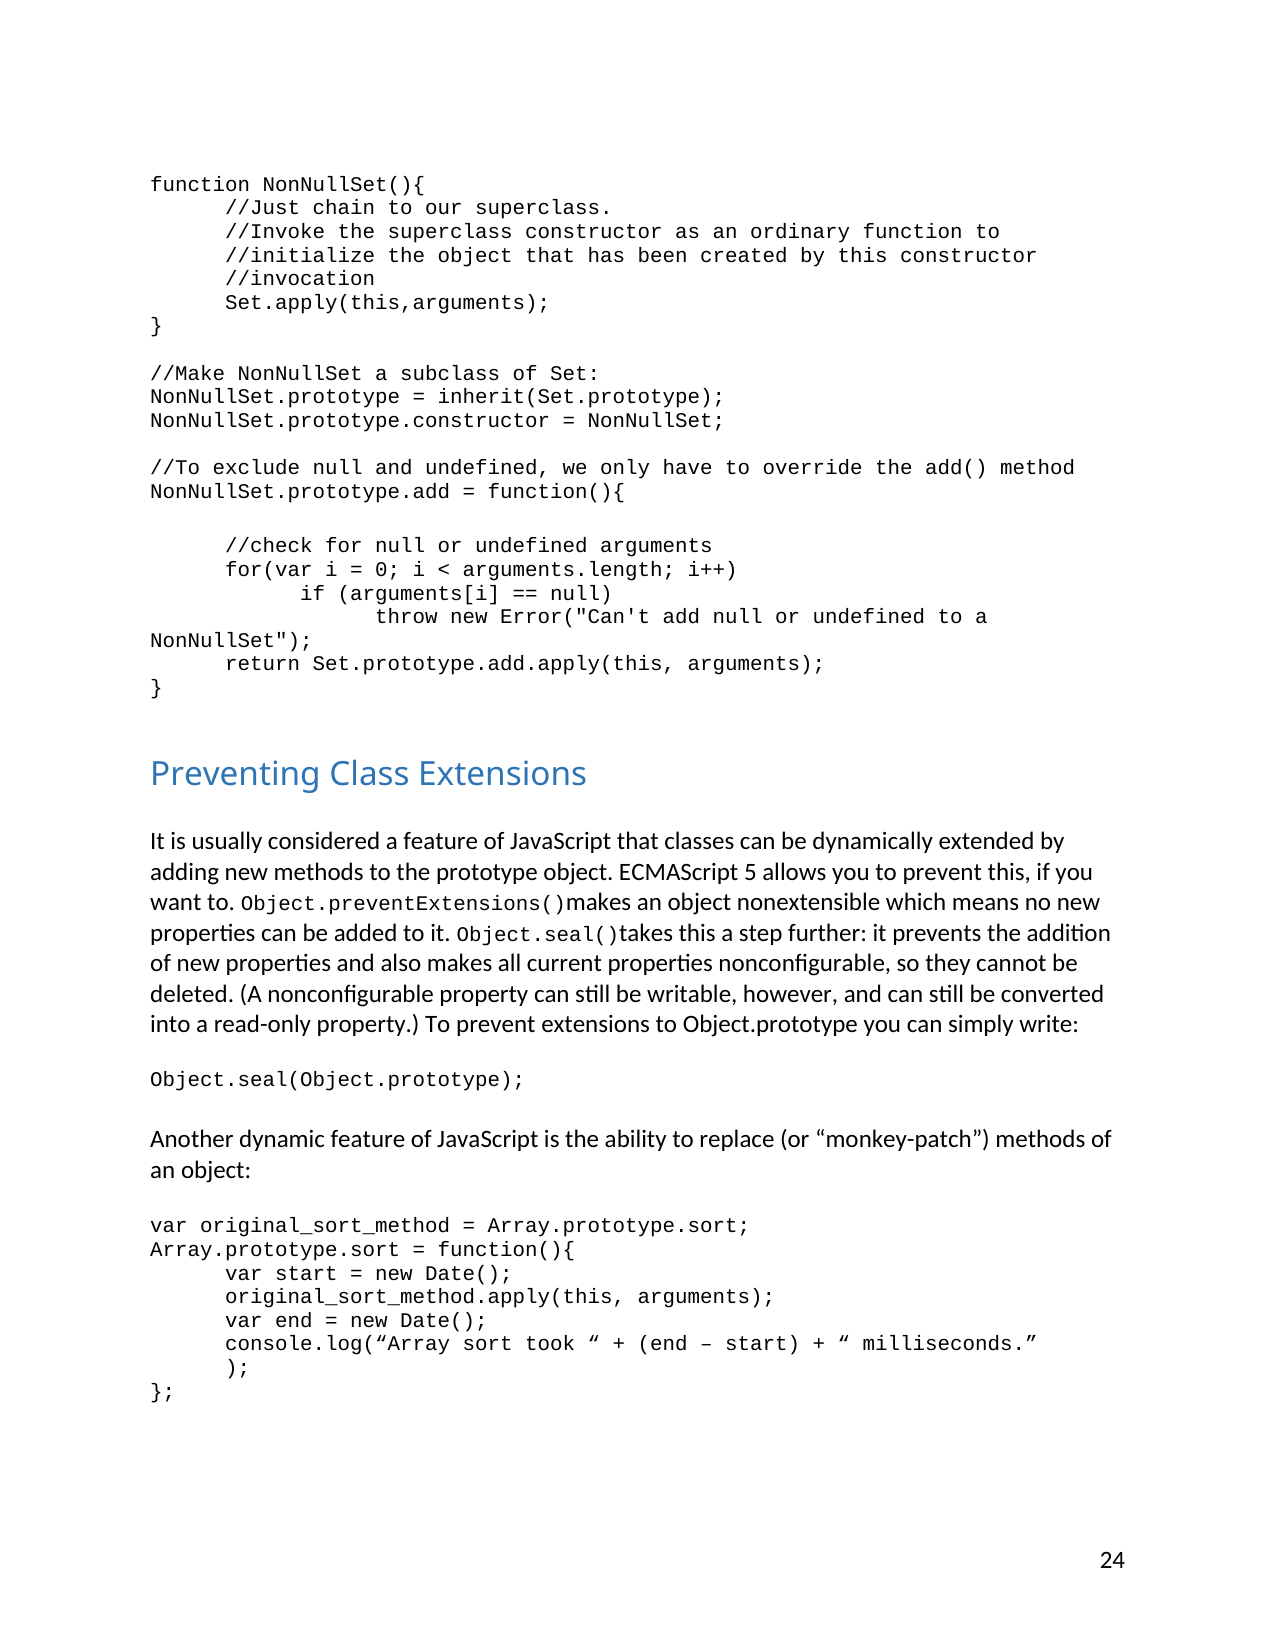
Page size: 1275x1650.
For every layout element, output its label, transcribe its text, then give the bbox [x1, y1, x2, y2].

text //Make NonNullSet a subclass of Set: [150, 363, 1125, 386]
text NonNullSet.prototype.constructor = NonNullSet; [150, 410, 1125, 434]
text //initialize the object that has been created by this constructor [150, 244, 1125, 268]
text } [150, 316, 1125, 339]
text NonNullSet.prototype = inherit(Set.prototype); [150, 386, 1125, 410]
text console.log(“Array sort took “ + (end – start) + “ milliseconds.” ); [150, 1333, 1125, 1381]
text NonNullSet.prototype.add = function(){ [150, 481, 1125, 505]
text //invocation [150, 268, 1125, 292]
text Another dynamic feature of JavaScript is the ability to replace (or “monkey-patch”) methods of an object: [150, 1124, 1125, 1185]
text //To exclude null and undefined, we only have to override the add() method [150, 457, 1125, 481]
text var original_sort_method = Array.prototype.sort; [150, 1215, 1125, 1239]
text //check for null or undefined arguments [150, 535, 1125, 559]
text //Just chain to our superclass. [150, 197, 1125, 221]
text function NonNullSet(){ [150, 174, 1125, 197]
text Object.seal(Object.prototype); [150, 1069, 1125, 1093]
text throw new Error("Can't add null or undefined to a NonNullSet"); [150, 606, 1125, 653]
text } [150, 677, 1125, 701]
text original_sort_method.apply(this, arguments); [150, 1286, 1125, 1310]
text //Invoke the superclass constructor as an ordinary function to [150, 221, 1125, 244]
text var end = new Date(); [150, 1310, 1125, 1333]
text Set.apply(this,arguments); [150, 292, 1125, 316]
text for(var i = 0; i < arguments.length; i++) [150, 559, 1125, 582]
text Array.prototype.sort = function(){ [150, 1239, 1125, 1262]
text return Set.prototype.add.apply(this, arguments); [150, 653, 1125, 677]
text It is usually considered a feature of JavaScript that classes can be dynamically extended by adding new methods to the prototype object. ECMAScript 5 allows you to prevent this, if you want to. Object.preventExtensions()makes an object nonextensible which means no new properties can be added to it. Object.seal()takes this a step further: it prevents the addition of new properties and also makes all current properties nonconfigurable, so they cannot be deleted. (A nonconfigurable property can still be writable, however, and can still be converted into a read-only property.) To prevent extensions to Object.prototype you can simply write: [150, 825, 1125, 1039]
text }; [150, 1381, 1125, 1404]
subtitle Preventing Class Extensions [150, 749, 1125, 795]
text if (arguments[i] == null) [150, 582, 1125, 606]
text var start = new Date(); [150, 1262, 1125, 1286]
